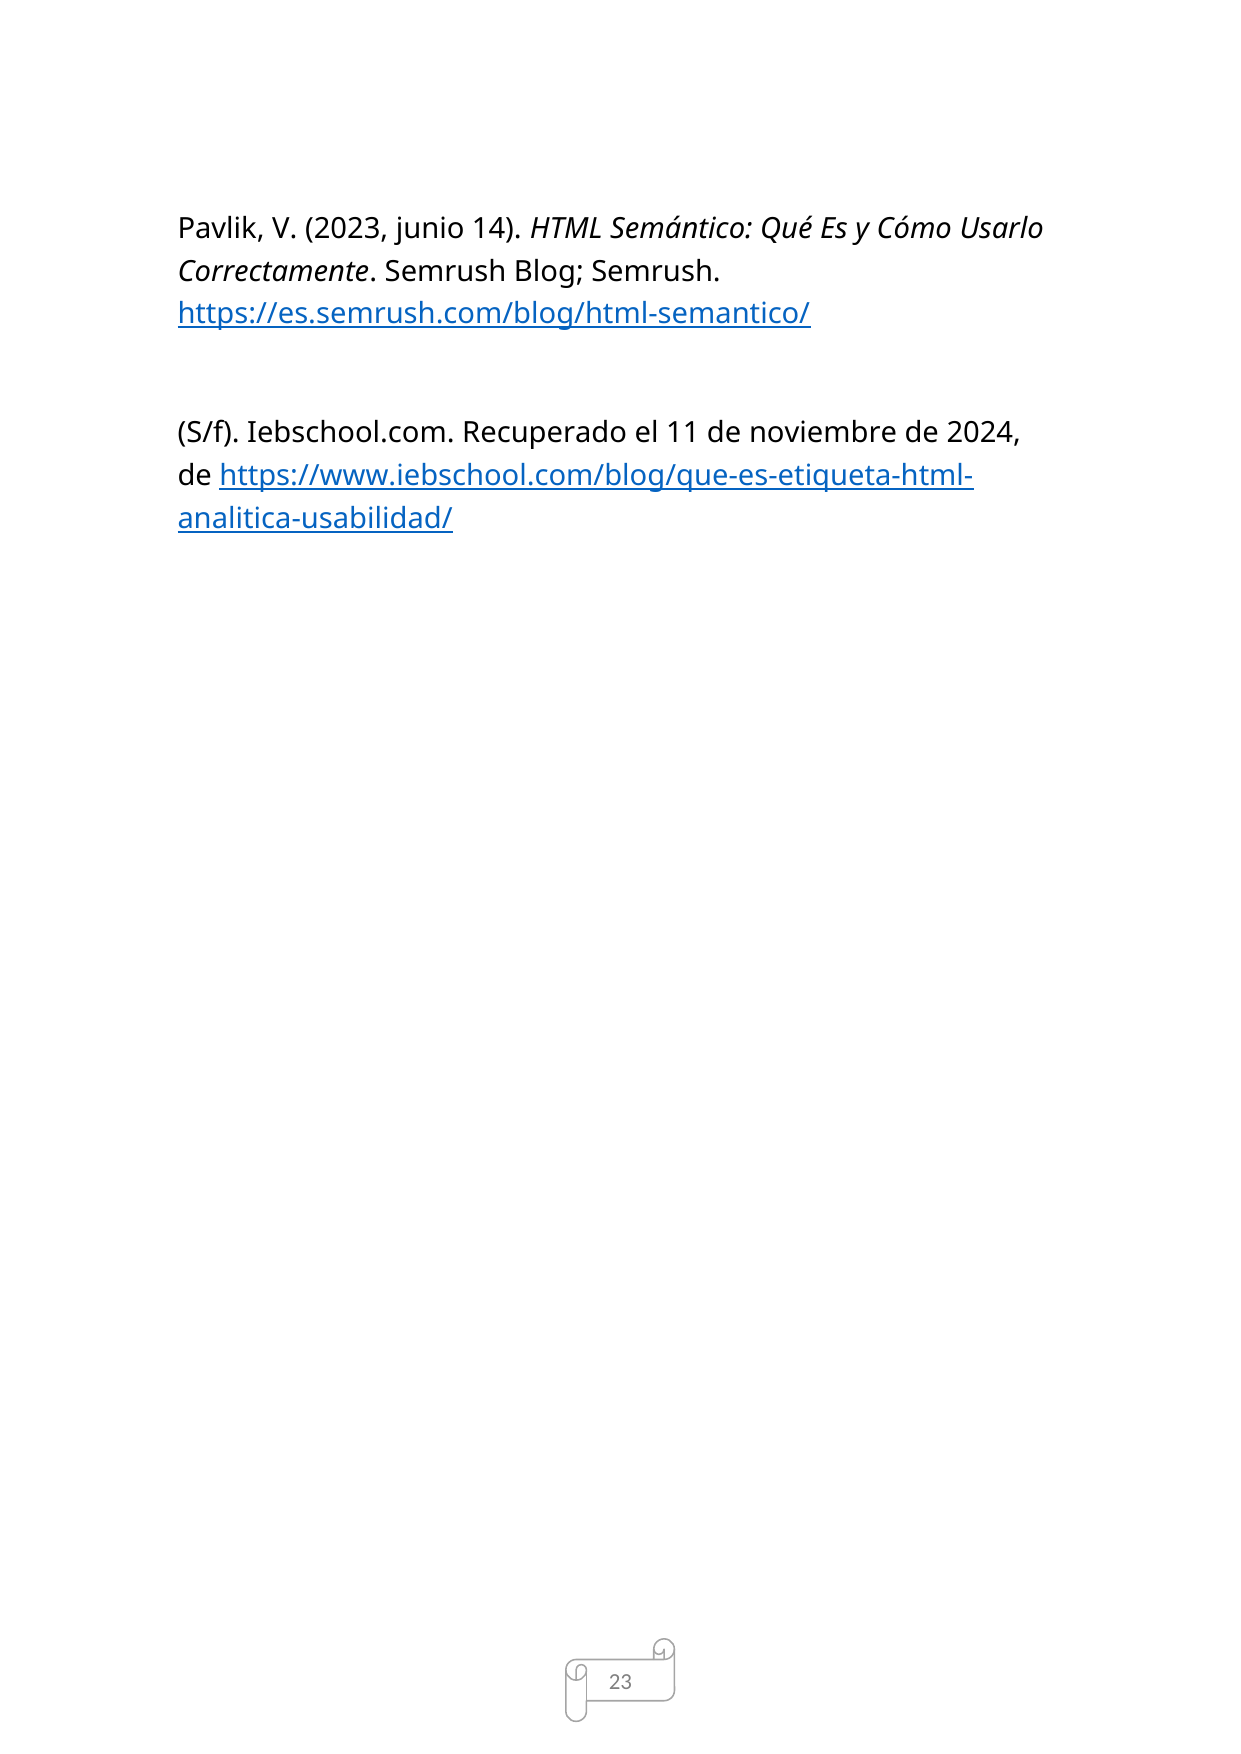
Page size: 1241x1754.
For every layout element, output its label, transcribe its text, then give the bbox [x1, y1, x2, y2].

text Pavlik, V. (2023, junio 14). HTML Semántico: Qué Es y Cómo Usarlo Correctamente. Semrush Blog; Semrush. https://es.semrush.com/blog/html-semantico/ [177, 207, 1063, 332]
text (S/f). Iebschool.com. Recuperado el 11 de noviembre de 2024, de https://www.iebschool.com/blog/que-es-etiqueta-html-analitica-usabilidad/ [177, 412, 1063, 537]
